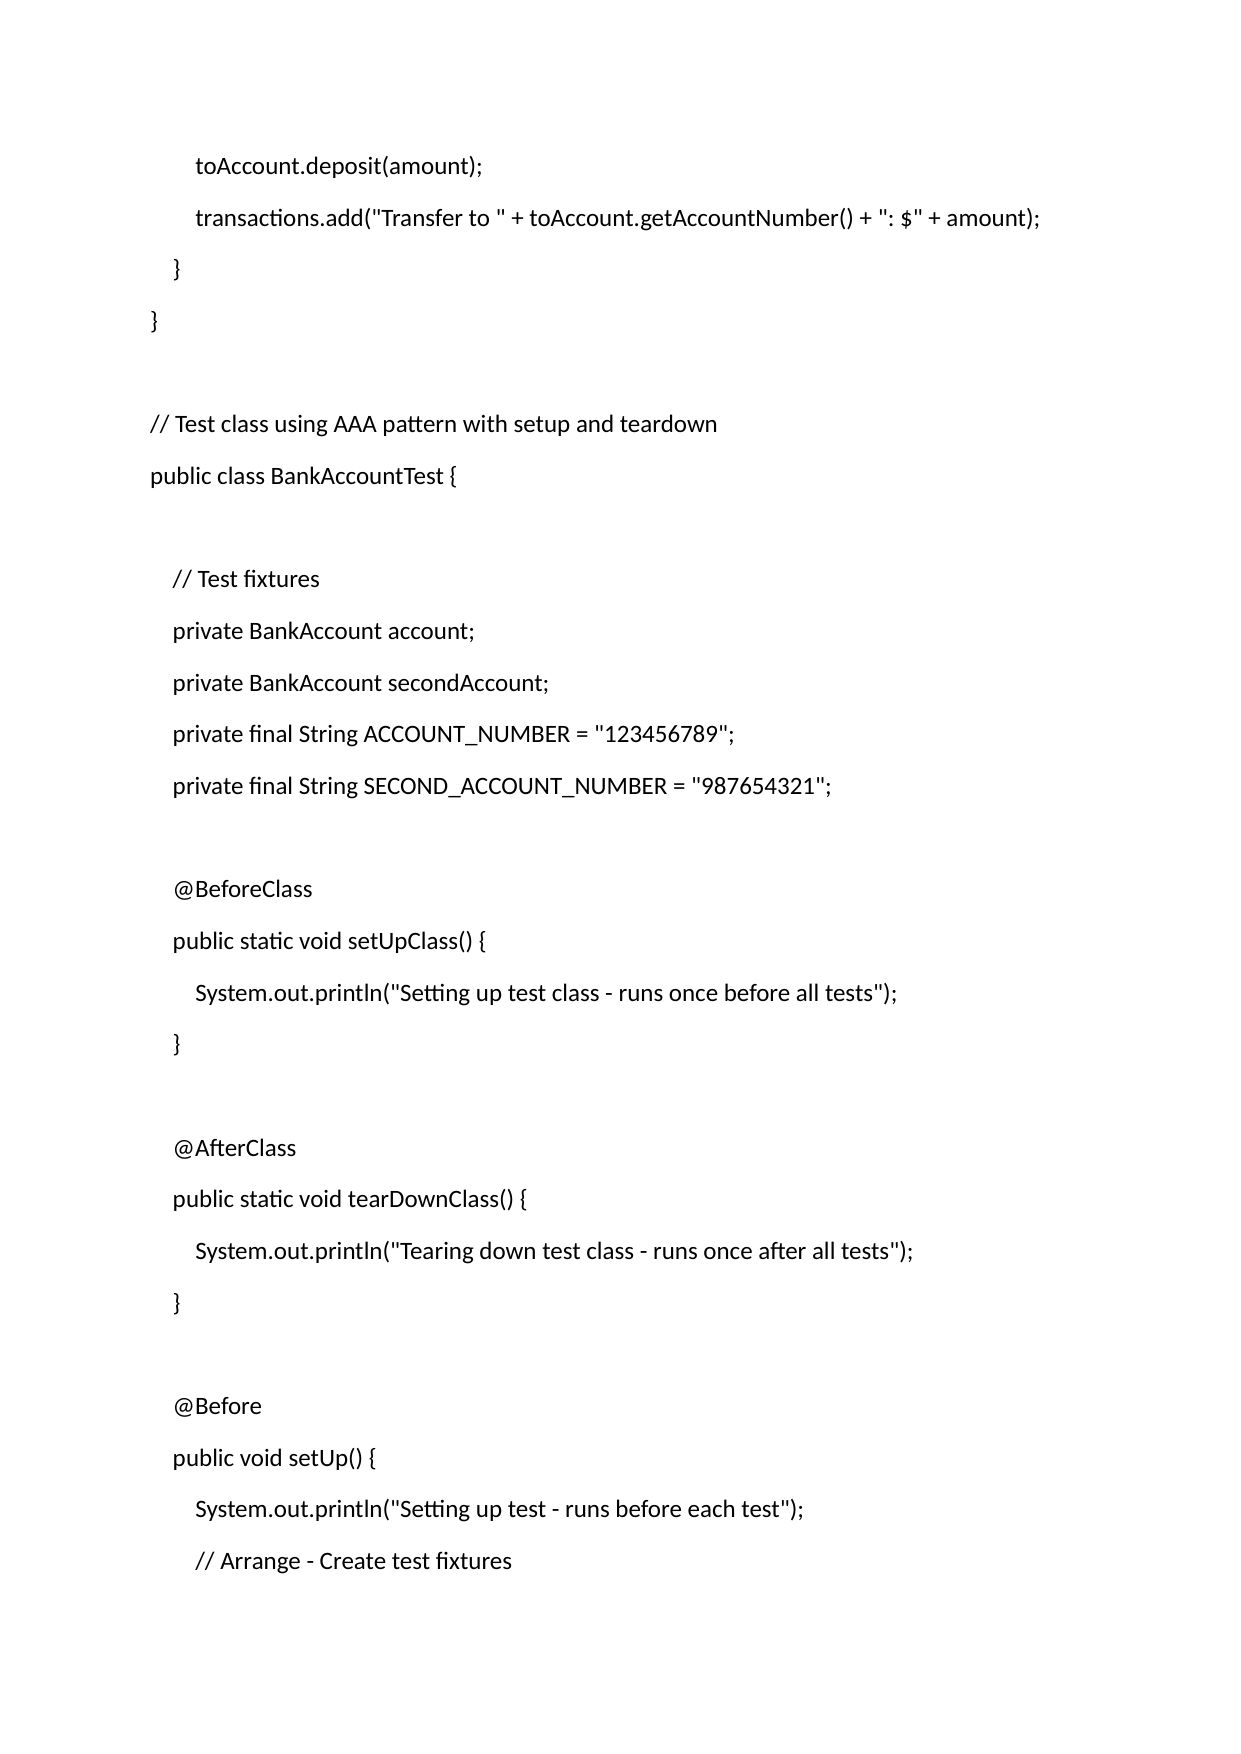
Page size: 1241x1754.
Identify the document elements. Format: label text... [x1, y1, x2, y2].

text @BeforeClass [150, 873, 1090, 904]
text // Test fixtures [150, 563, 1090, 594]
text @Before [150, 1390, 1090, 1421]
text } [150, 1028, 1090, 1059]
text } [150, 305, 1090, 336]
text private BankAccount account; [150, 615, 1090, 646]
text } [150, 253, 1090, 284]
text @AfterClass [150, 1132, 1090, 1162]
text toAccount.deposit(amount); [150, 150, 1090, 181]
text private final String ACCOUNT_NUMBER = "123456789"; [150, 718, 1090, 749]
text transactions.add("Transfer to " + toAccount.getAccountNumber() + ": $" + amount); [150, 202, 1090, 232]
text private BankAccount secondAccount; [150, 667, 1090, 697]
text // Test class using AAA pattern with setup and teardown [150, 408, 1090, 439]
text public static void setUpClass() { [150, 925, 1090, 956]
text System.out.println("Setting up test - runs before each test"); [150, 1493, 1090, 1524]
text } [150, 1287, 1090, 1317]
text public static void tearDownClass() { [150, 1183, 1090, 1214]
text System.out.println("Tearing down test class - runs once after all tests"); [150, 1235, 1090, 1266]
text // Arrange - Create test fixtures [150, 1545, 1090, 1576]
text public class BankAccountTest { [150, 460, 1090, 491]
text private final String SECOND_ACCOUNT_NUMBER = "987654321"; [150, 770, 1090, 801]
text System.out.println("Setting up test class - runs once before all tests"); [150, 977, 1090, 1007]
text public void setUp() { [150, 1442, 1090, 1472]
